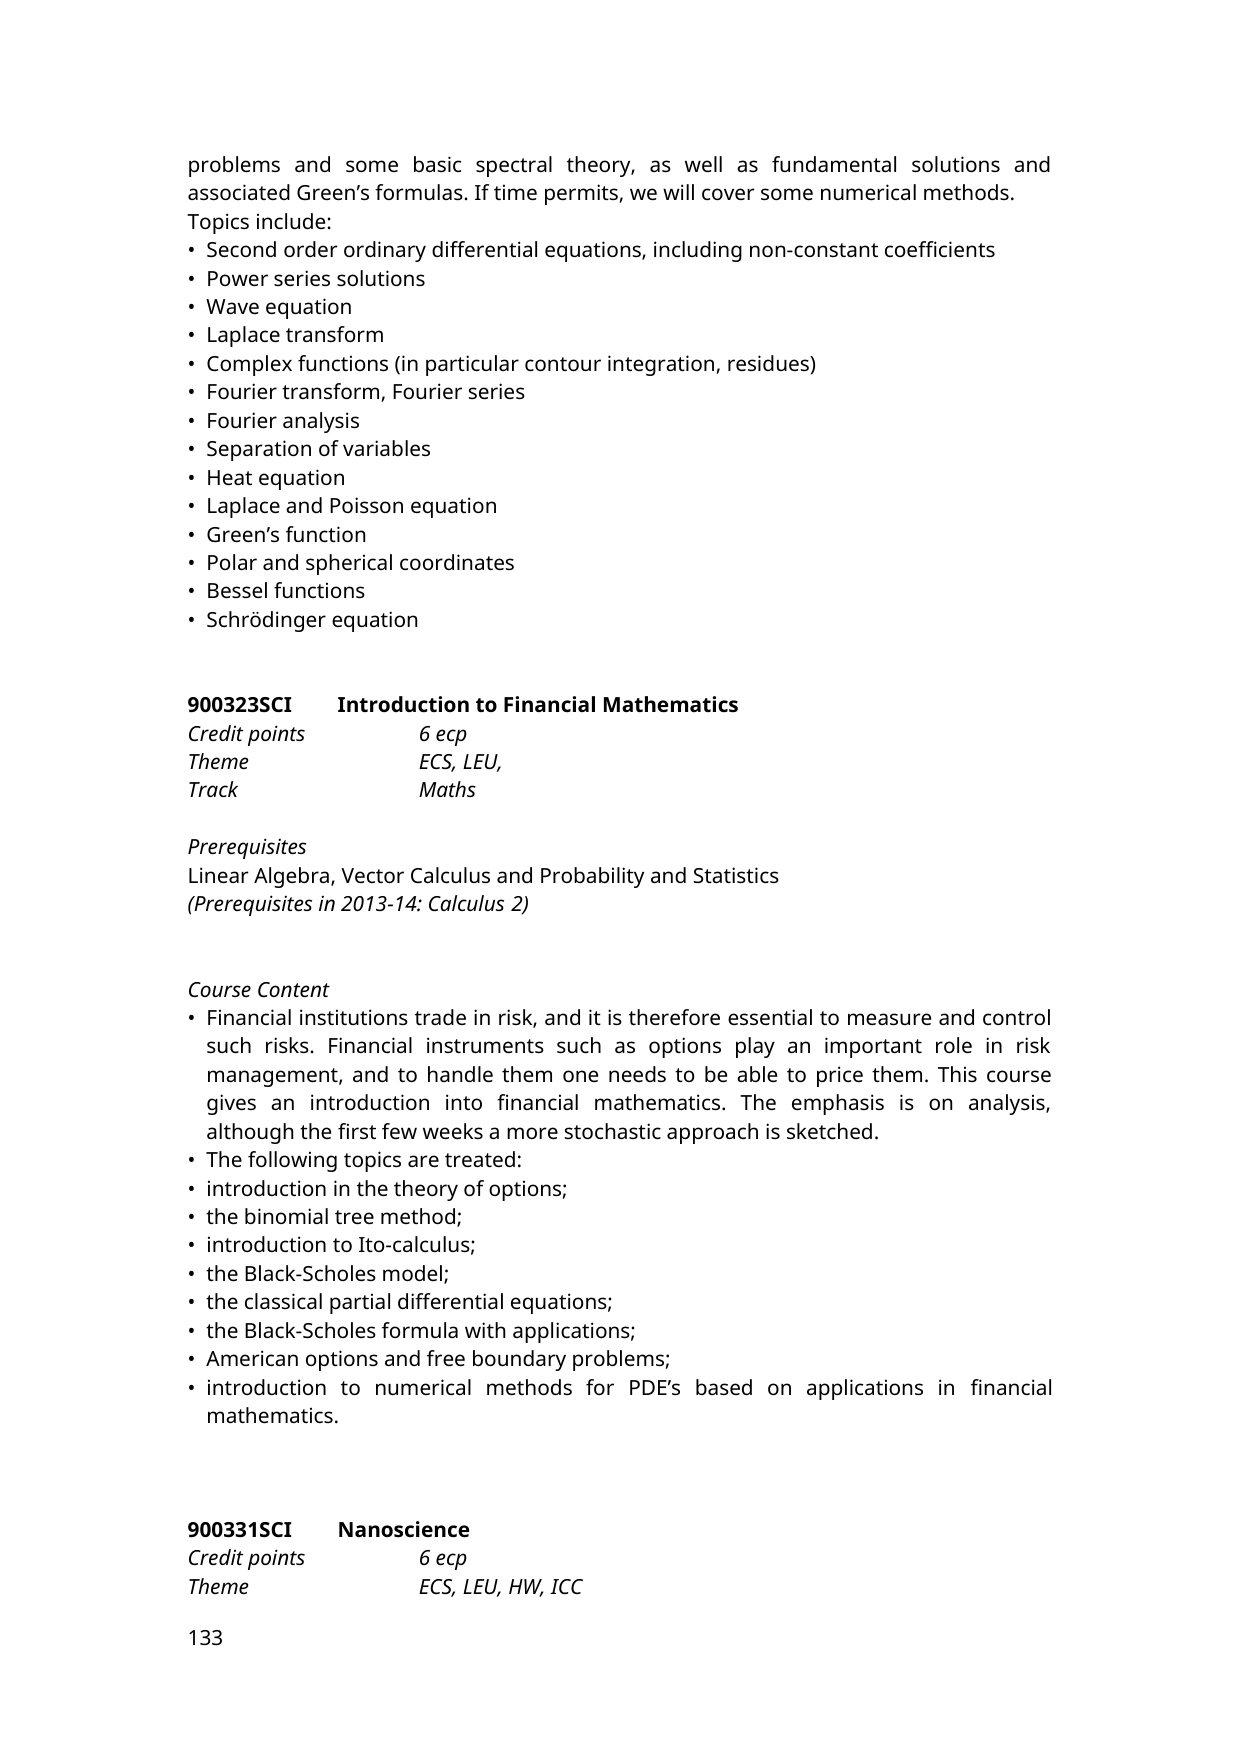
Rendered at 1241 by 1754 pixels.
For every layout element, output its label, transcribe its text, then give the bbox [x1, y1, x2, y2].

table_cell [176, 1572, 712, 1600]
list introduction to Ito-calculus; [187, 1231, 1053, 1259]
list Complex functions (in particular contour integration, residues) [187, 349, 1053, 377]
text Prerequisites [187, 832, 1053, 861]
list Laplace and Poisson equation [187, 491, 1053, 520]
list the binomial tree method; [187, 1202, 1053, 1231]
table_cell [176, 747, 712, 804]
list Fourier transform, Fourier series [187, 377, 1053, 406]
text Linear Algebra, Vector Calculus and Probability and Statistics [187, 861, 1053, 889]
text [187, 150, 1053, 207]
text Course Content [187, 975, 1053, 1003]
text (Prerequisites in 2013-14: Calculus 2) [187, 889, 1053, 918]
list Green’s function [187, 520, 1053, 548]
list The following topics are treated: [187, 1145, 1053, 1174]
list introduction to numerical methods for PDE’s based on applications in financial mathematics. [187, 1373, 1053, 1430]
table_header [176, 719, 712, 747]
text Topics include: [187, 207, 1053, 235]
list introduction in the theory of options; [187, 1174, 1053, 1202]
list Bessel functions [187, 577, 1053, 605]
list the Black-Scholes model; [187, 1259, 1053, 1287]
list Power series solutions [187, 264, 1053, 292]
list Separation of variables [187, 434, 1053, 463]
list American options and free boundary problems; [187, 1344, 1053, 1373]
subtitle 900323SCI Introduction to Financial Mathematics [187, 690, 1053, 719]
list the classical partial differential equations; [187, 1287, 1053, 1316]
list Fourier analysis [187, 406, 1053, 434]
list Schrödinger equation [187, 605, 1053, 633]
list Second order ordinary differential equations, including non-constant coefficients [187, 235, 1053, 264]
list the Black-Scholes formula with applications; [187, 1316, 1053, 1344]
list Laplace transform [187, 321, 1053, 349]
subtitle 900331SCI Nanoscience [187, 1515, 1053, 1543]
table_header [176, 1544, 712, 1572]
list Heat equation [187, 463, 1053, 491]
list Polar and spherical coordinates [187, 548, 1053, 577]
list Financial institutions trade in risk, and it is therefore essential to measure and control such risks. Financial instruments such as options play an important role in risk management, and to handle them one needs to be able to price them. This course gives an introduction into financial mathematics. The emphasis is on analysis, although the first few weeks a more stochastic approach is sketched. [187, 1003, 1053, 1145]
list Wave equation [187, 292, 1053, 321]
